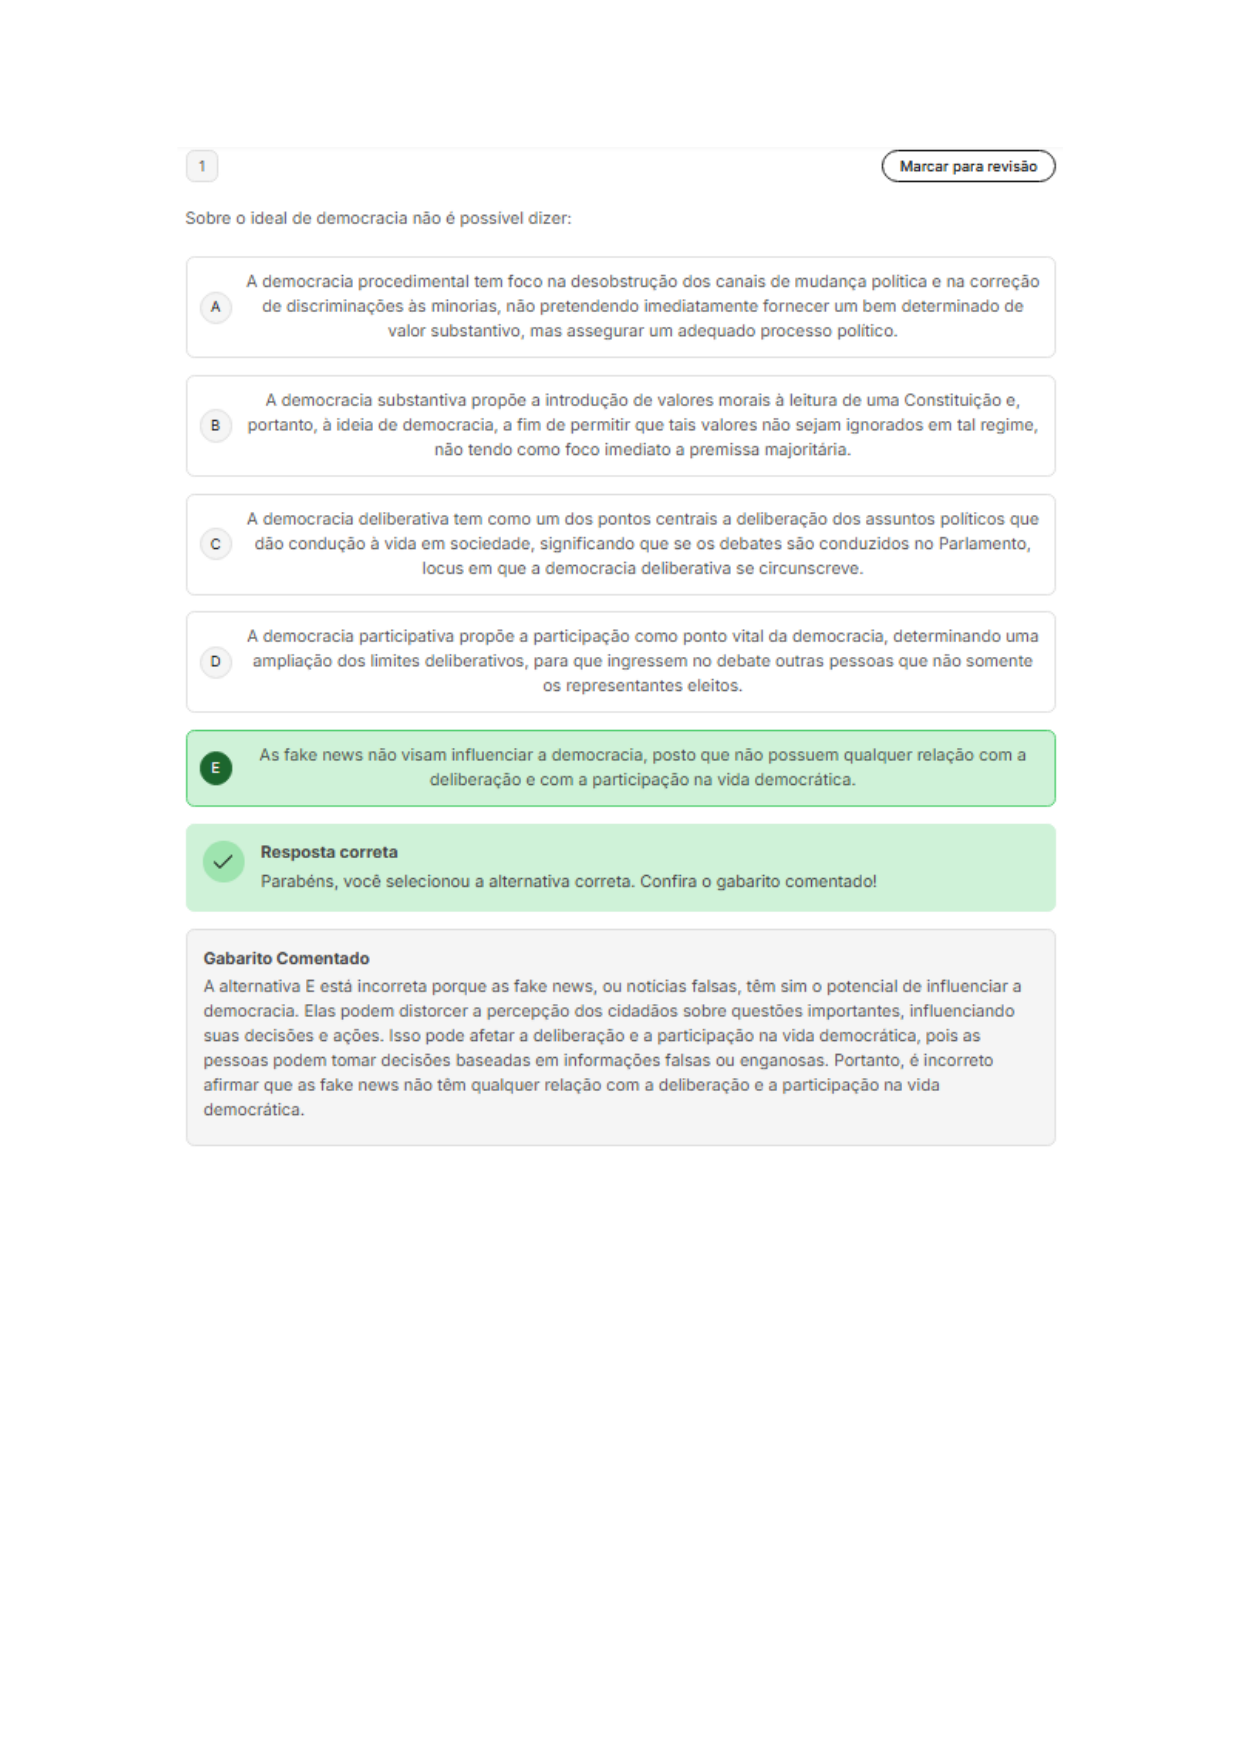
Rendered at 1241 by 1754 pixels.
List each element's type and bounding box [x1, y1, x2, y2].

picture [177, 147, 1063, 1148]
